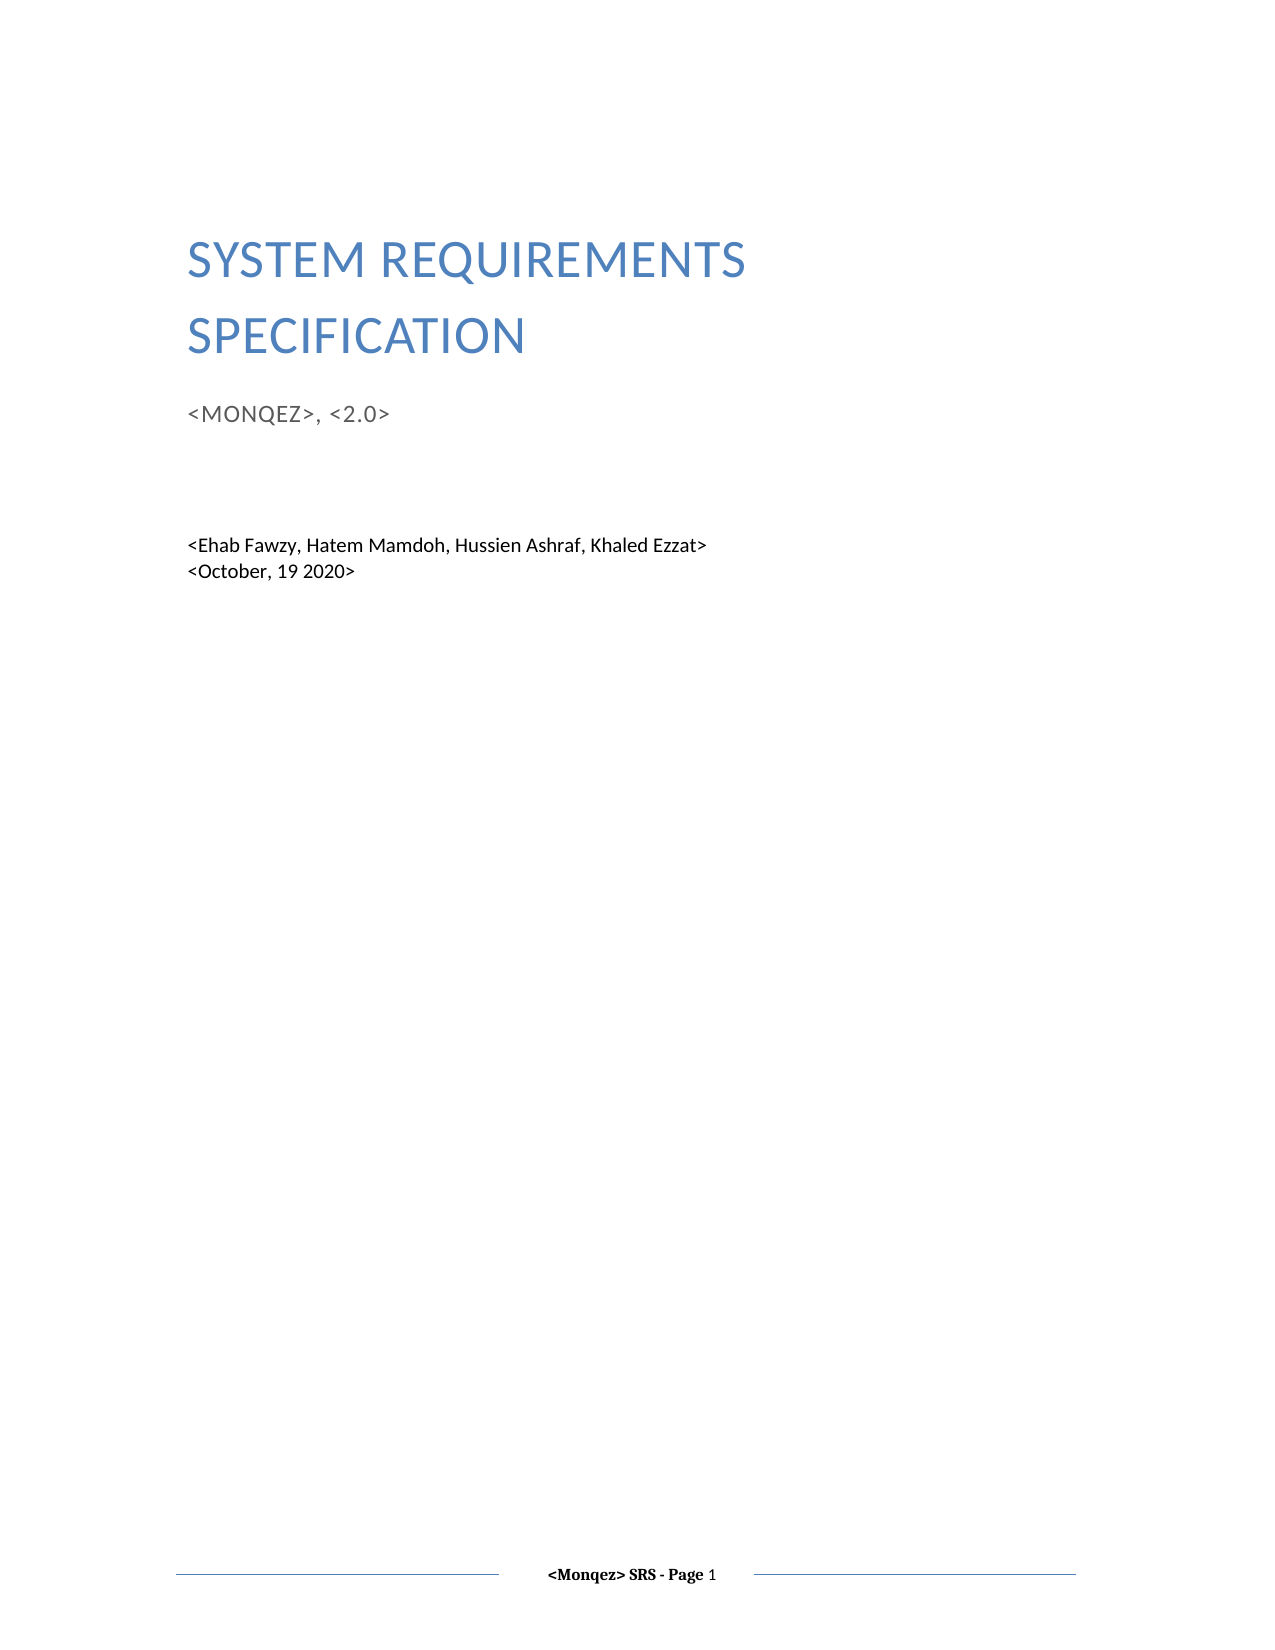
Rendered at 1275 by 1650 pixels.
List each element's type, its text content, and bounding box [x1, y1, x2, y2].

text <Ehab Fawzy, Hatem Mamdoh, Hussien Ashraf, Khaled Ezzat> [187, 533, 1087, 558]
subtitle <Monqez>, <2.0> [187, 398, 1087, 428]
text <October, 19 2020> [187, 558, 1087, 583]
title system requirements specification [187, 225, 1087, 367]
